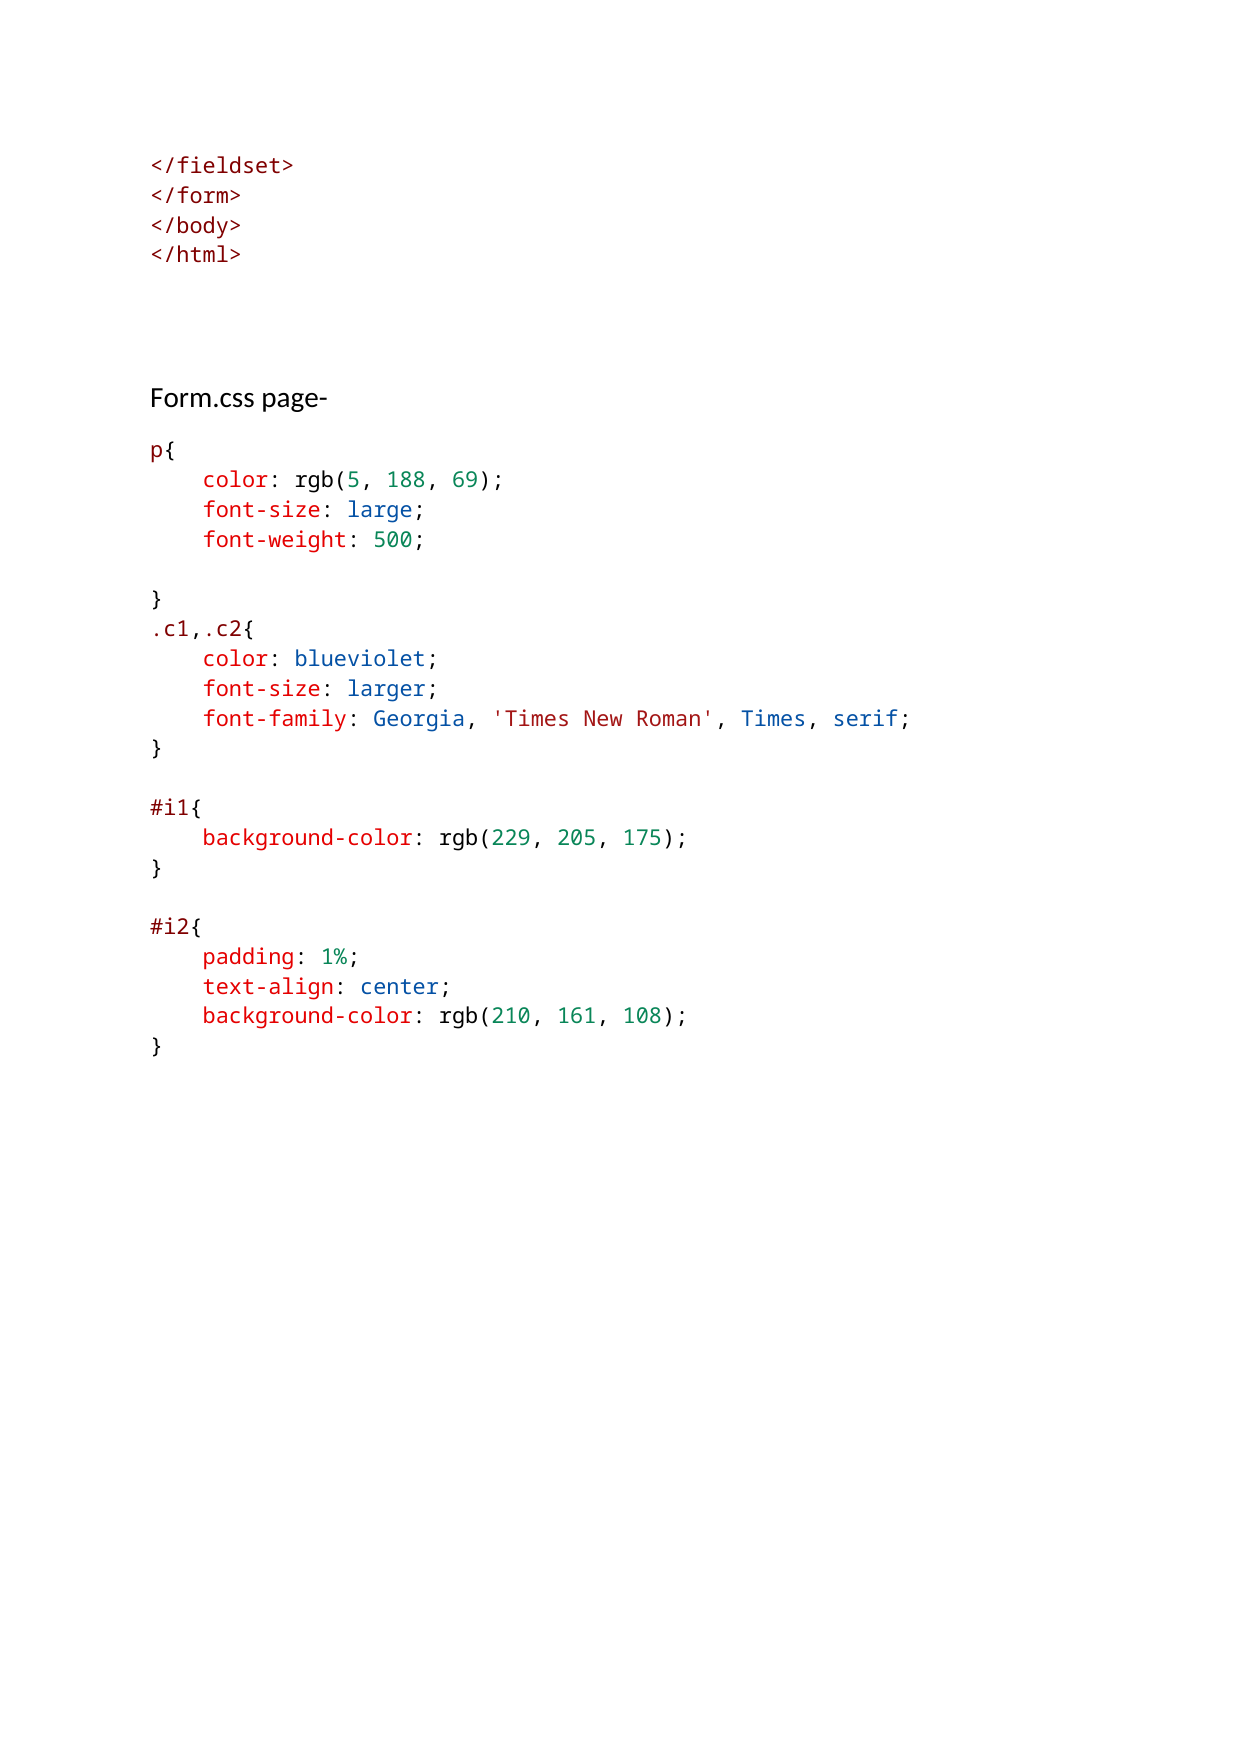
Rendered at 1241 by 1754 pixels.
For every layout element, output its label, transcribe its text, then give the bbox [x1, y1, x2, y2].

text p{ [150, 434, 1090, 464]
text background-color: rgb(210, 161, 108); [150, 1001, 1090, 1030]
text #i1{ [150, 792, 1090, 822]
text </body> [150, 209, 1090, 239]
text font-size: large; [150, 494, 1090, 524]
text </html> [150, 239, 1090, 269]
text </form> [150, 180, 1090, 209]
text padding: 1%; [150, 941, 1090, 971]
text } [150, 852, 1090, 881]
text color: rgb(5, 188, 69); [150, 464, 1090, 494]
text font-weight: 500; [150, 524, 1090, 554]
text #i2{ [150, 911, 1090, 941]
text .c1,.c2{ [150, 613, 1090, 643]
text Form.css page- [150, 379, 1090, 415]
text font-family: Georgia, 'Times New Roman', Times, serif; [150, 703, 1090, 732]
text </fieldset> [150, 150, 1090, 180]
text } [150, 1030, 1090, 1060]
text text-align: center; [150, 971, 1090, 1001]
text color: blueviolet; [150, 643, 1090, 673]
text } [150, 732, 1090, 762]
text background-color: rgb(229, 205, 175); [150, 822, 1090, 852]
text } [150, 583, 1090, 613]
text font-size: larger; [150, 673, 1090, 703]
